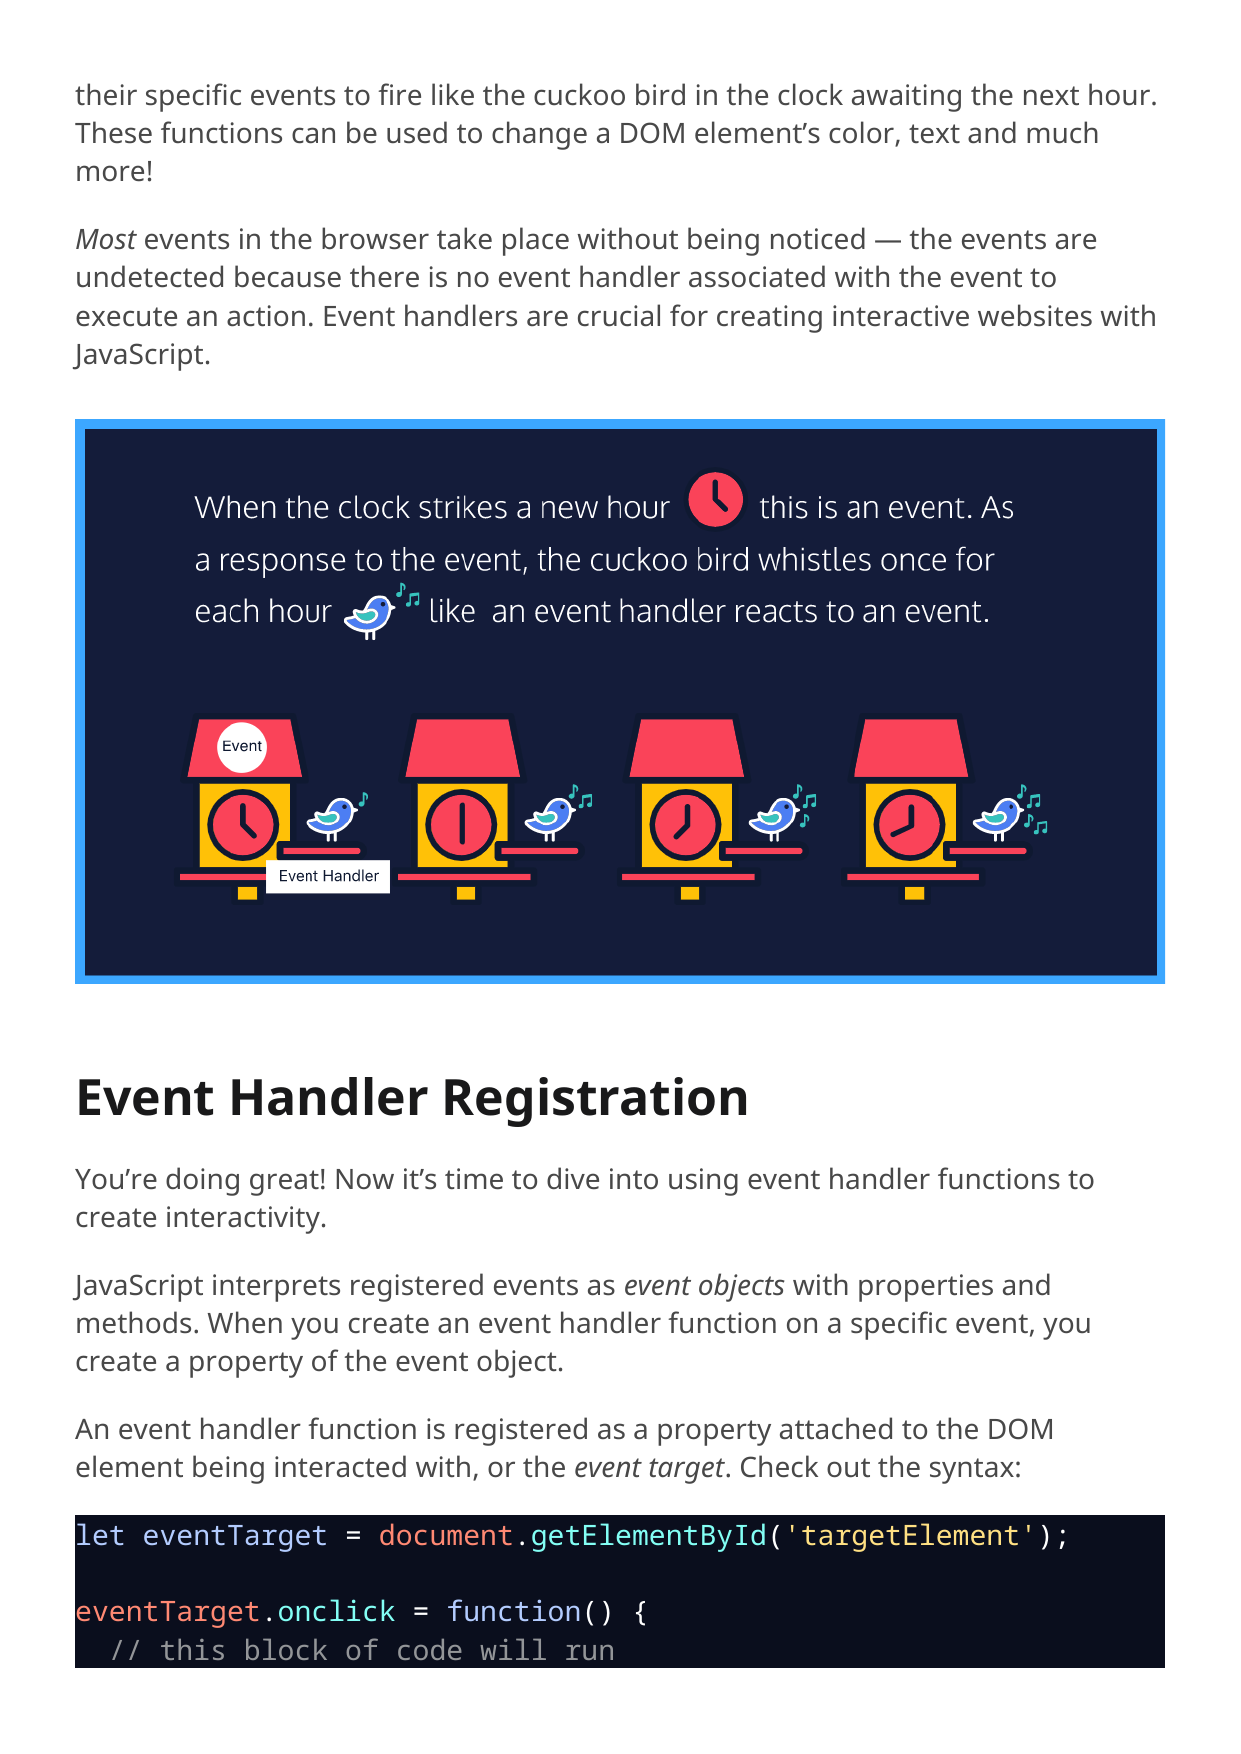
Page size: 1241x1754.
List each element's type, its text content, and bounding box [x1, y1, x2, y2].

text // this block of code will run [75, 1630, 1165, 1668]
picture [75, 419, 1166, 984]
text JavaScript interprets registered events as event objects with properties and methods. When you create an event handler function on a specific event, you create a property of the event object. [75, 1265, 1165, 1380]
text Event Handler Registration [75, 1062, 1165, 1130]
text An event handler function is registered as a property attached to the DOM element being interacted with, or the event target. Check out the syntax: [75, 1409, 1165, 1486]
text eventTarget.onclick = function() { [75, 1592, 1165, 1630]
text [75, 75, 1165, 190]
text You’re doing great! Now it’s time to dive into using event handler functions to create interactivity. [75, 1159, 1165, 1236]
text let eventTarget = document.getElementById('targetElement'); [75, 1515, 1165, 1553]
text Most events in the browser take place without being noticed — the events are undetected because there is no event handler associated with the event to execute an action. Event handlers are crucial for creating interactive websites with JavaScript. [75, 219, 1165, 372]
